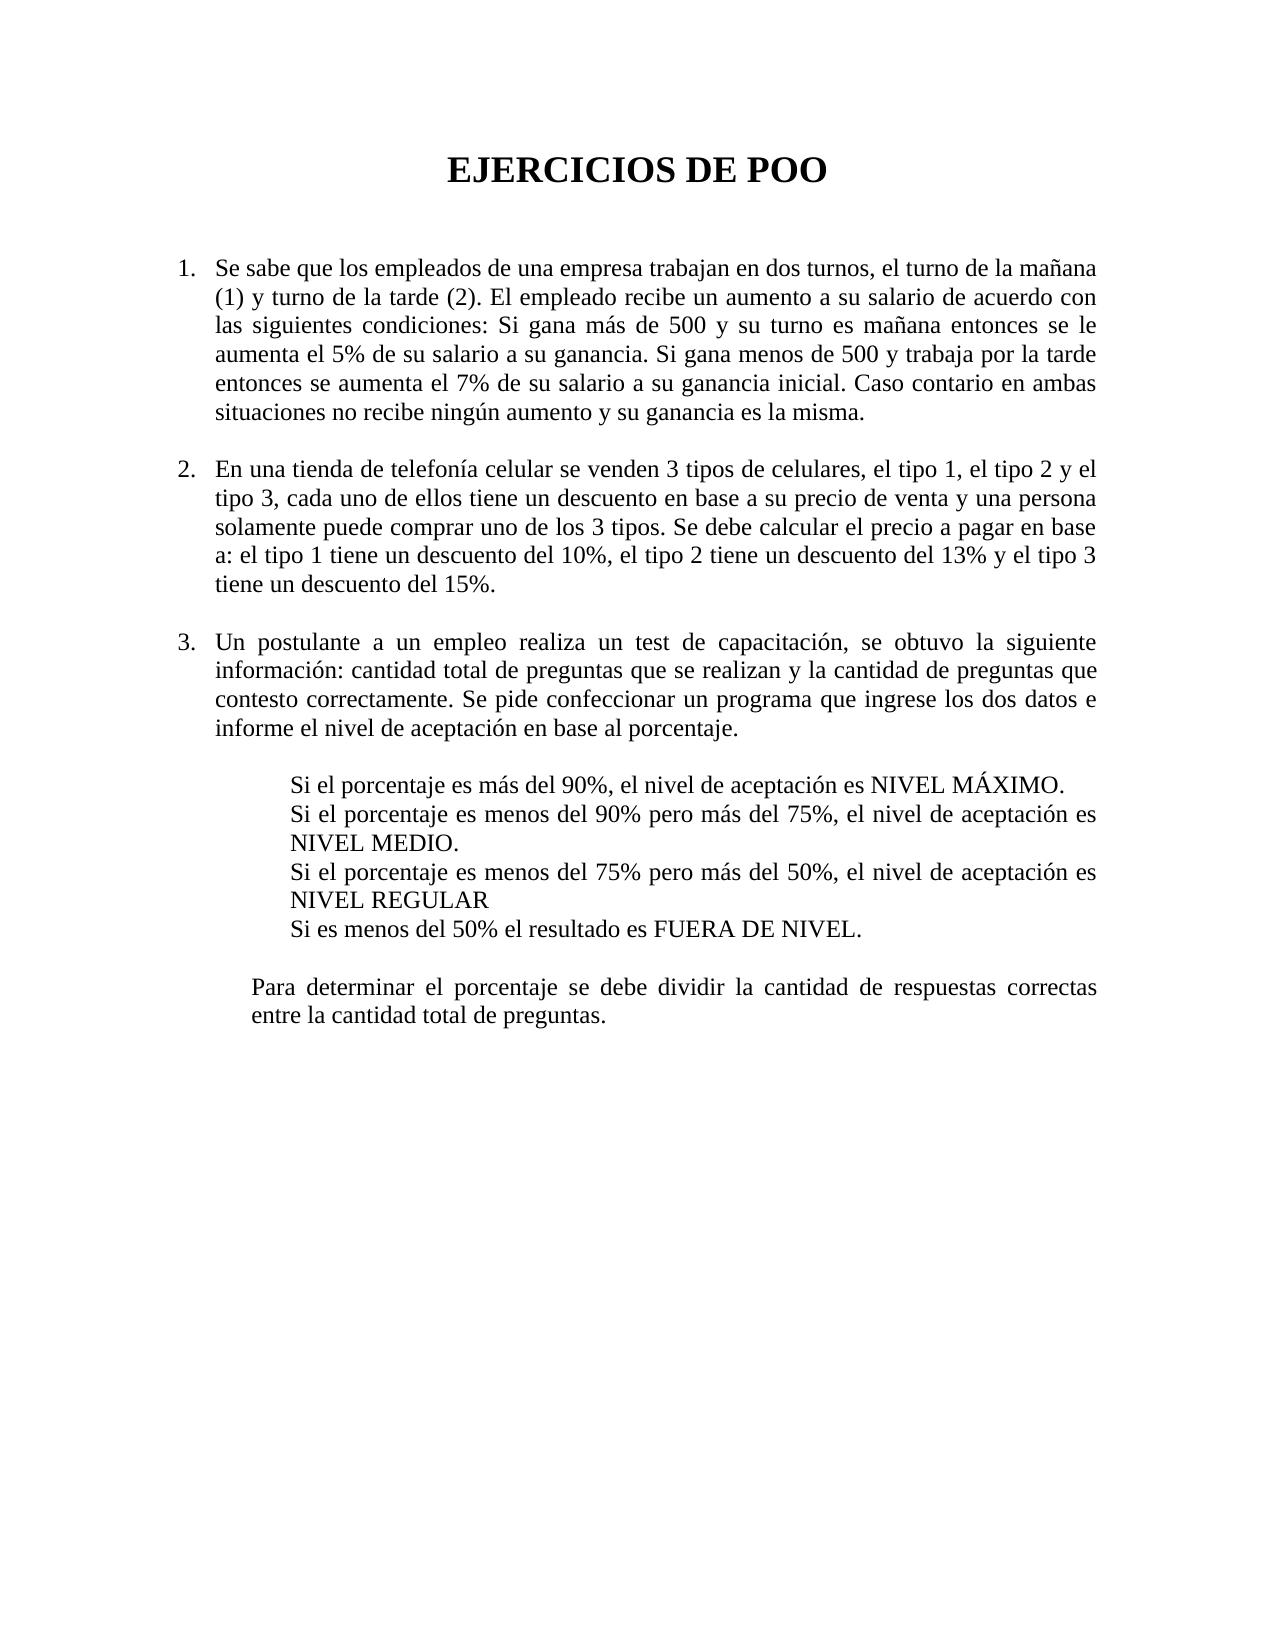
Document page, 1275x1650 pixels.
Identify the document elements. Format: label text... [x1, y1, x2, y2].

text EJERCICIOS DE POO [177, 148, 1098, 191]
list Si es menos del 50% el resultado es FUERA DE NIVEL. [290, 914, 1098, 943]
list Si el porcentaje es menos del 90% pero más del 75%, el nivel de aceptación es NIVEL MEDIO. [290, 799, 1098, 857]
list Se sabe que los empleados de una empresa trabajan en dos turnos, el turno de la mañana (1) y turno de la tarde (2). El empleado recibe un aumento a su salario de acuerdo con las siguientes condiciones: Si gana más de 500 y su turno es mañana entonces se le aumenta el 5% de su salario a su ganancia. Si gana menos de 500 y trabaja por la tarde entonces se aumenta el 7% de su salario a su ganancia inicial. Caso contario en ambas situaciones no recibe ningún aumento y su ganancia es la misma. [177, 253, 1098, 426]
list Si el porcentaje es menos del 75% pero más del 50%, el nivel de aceptación es NIVEL REGULAR [290, 857, 1098, 914]
list Un postulante a un empleo realiza un test de capacitación, se obtuvo la siguiente información: cantidad total de preguntas que se realizan y la cantidad de preguntas que contesto correctamente. Se pide confeccionar un programa que ingrese los dos datos e informe el nivel de aceptación en base al porcentaje. [177, 627, 1098, 742]
text Para determinar el porcentaje se debe dividir la cantidad de respuestas correctas entre la cantidad total de preguntas. [251, 972, 1098, 1029]
list En una tienda de telefonía celular se venden 3 tipos de celulares, el tipo 1, el tipo 2 y el tipo 3, cada uno de ellos tiene un descuento en base a su precio de venta y una persona solamente puede comprar uno de los 3 tipos. Se debe calcular el precio a pagar en base a: el tipo 1 tiene un descuento del 10%, el tipo 2 tiene un descuento del 13% y el tipo 3 tiene un descuento del 15%. [177, 454, 1098, 598]
list Si el porcentaje es más del 90%, el nivel de aceptación es NIVEL MÁXIMO. [290, 771, 1098, 799]
